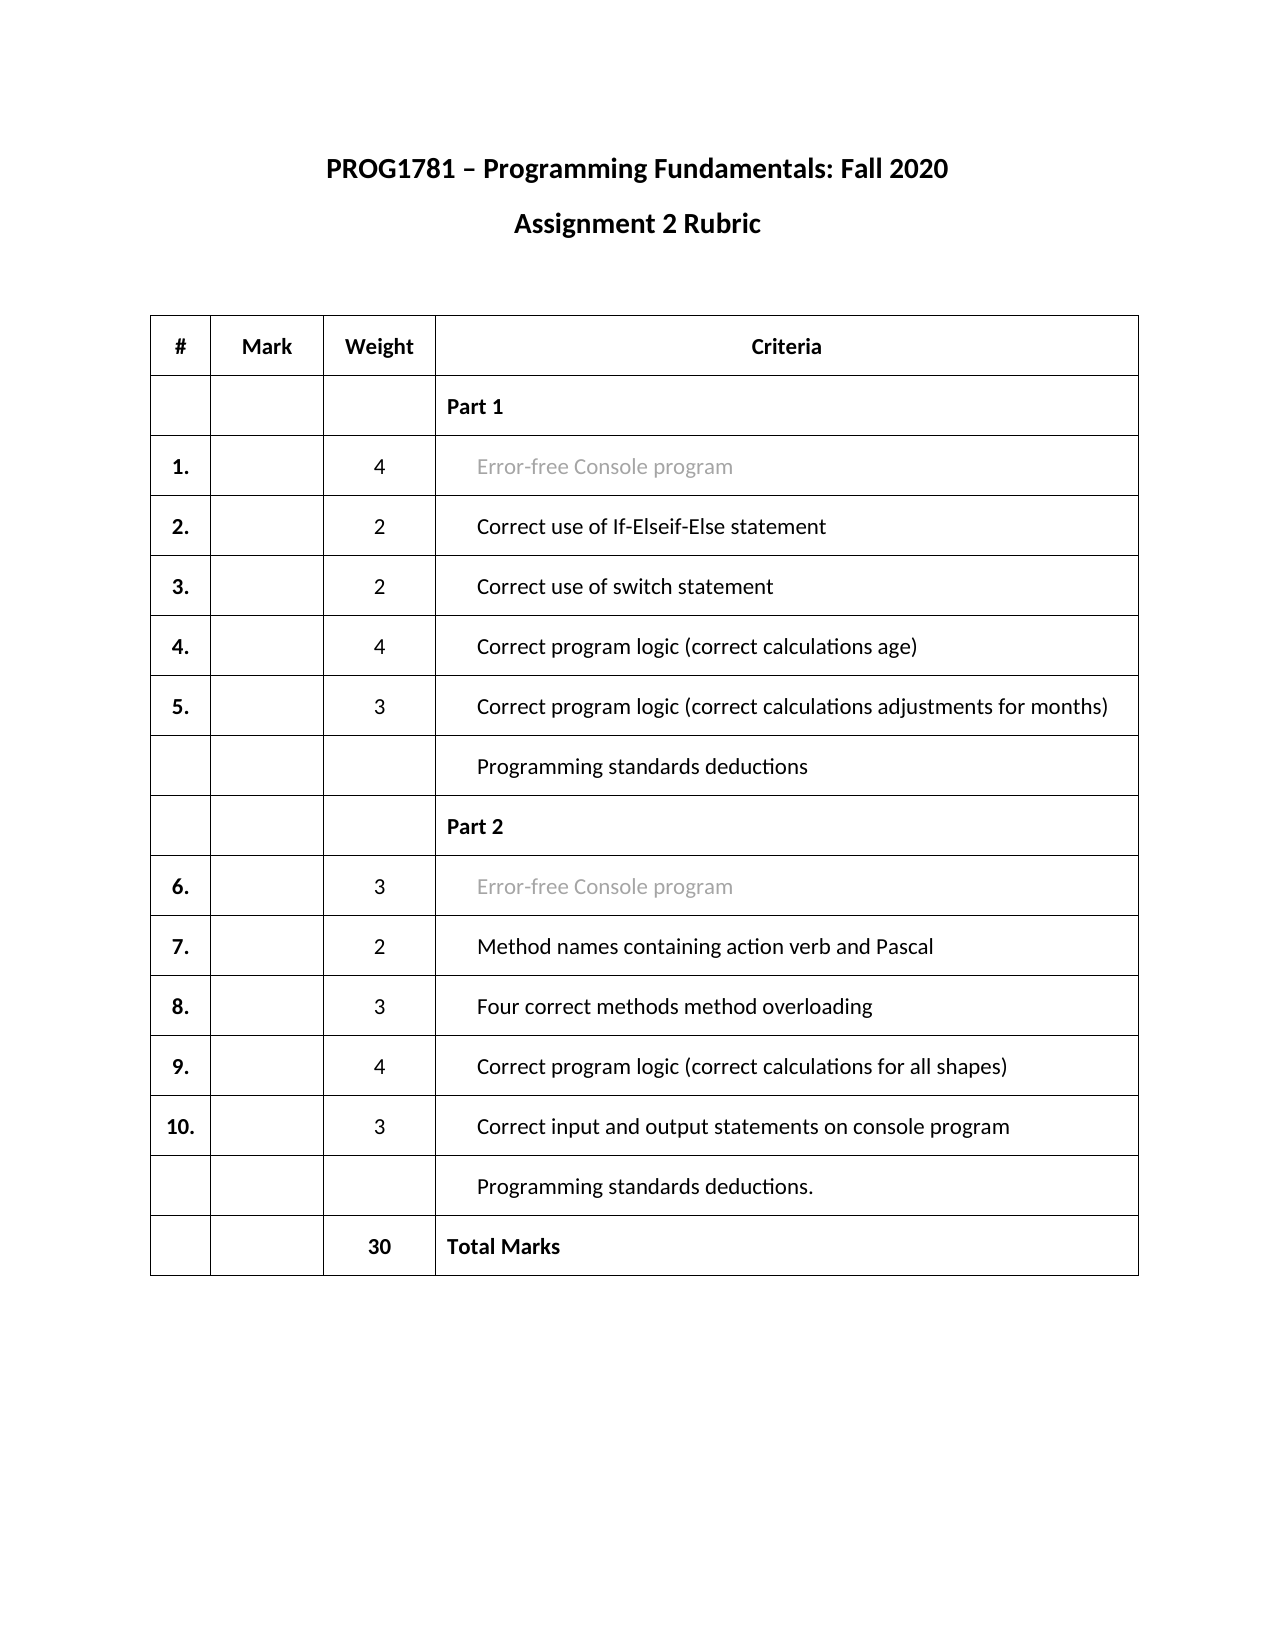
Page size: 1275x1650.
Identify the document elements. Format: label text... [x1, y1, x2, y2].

table_cell [211, 1216, 323, 1275]
table_cell Programming standards deductions. [436, 1156, 1138, 1215]
table_cell 8. [151, 976, 210, 1035]
table_header Weight [324, 316, 435, 375]
table_cell [324, 1156, 435, 1215]
table_cell 6. [151, 856, 210, 915]
text Assignment 2 Rubric [150, 205, 1125, 241]
table_cell Part 1 [436, 376, 1138, 435]
table_cell [151, 376, 210, 435]
table_cell [211, 976, 323, 1035]
table_cell Correct use of switch statement [436, 556, 1138, 615]
table_cell [211, 856, 323, 915]
table_cell [324, 736, 435, 795]
text PROG1781 – Programming Fundamentals: Fall 2020 [150, 150, 1125, 186]
table_cell 3 [324, 976, 435, 1035]
table_cell 5. [151, 676, 210, 735]
table_cell Programming standards deductions [436, 736, 1138, 795]
table_cell [151, 796, 210, 855]
table_cell [211, 436, 323, 495]
table_cell [211, 676, 323, 735]
table_cell 4 [324, 616, 435, 675]
table_cell 10. [151, 1096, 210, 1155]
table_cell Correct program logic (correct calculations for all shapes) [436, 1036, 1138, 1095]
table_header # [151, 316, 210, 375]
table_cell [211, 556, 323, 615]
table_cell [211, 376, 323, 435]
table_cell [151, 736, 210, 795]
table_cell 3 [324, 856, 435, 915]
table_cell 3 [324, 1096, 435, 1155]
table_header Criteria [436, 316, 1138, 375]
table_cell [324, 796, 435, 855]
table_cell [211, 736, 323, 795]
table_cell Four correct methods method overloading [436, 976, 1138, 1035]
table_cell 3. [151, 556, 210, 615]
table_cell [211, 496, 323, 555]
table_cell 4 [324, 1036, 435, 1095]
table_cell [151, 1216, 210, 1275]
table_cell Method names containing action verb and Pascal [436, 916, 1138, 975]
table_cell [211, 1156, 323, 1215]
table_cell [211, 1096, 323, 1155]
table_header Mark [211, 316, 323, 375]
table_cell [324, 376, 435, 435]
table_cell Part 2 [436, 796, 1138, 855]
table_cell Correct program logic (correct calculations age) [436, 616, 1138, 675]
table_cell 30 [324, 1216, 435, 1275]
table_cell 9. [151, 1036, 210, 1095]
table_cell [211, 916, 323, 975]
table_cell 1. [151, 436, 210, 495]
table_cell 2 [324, 916, 435, 975]
table_cell Correct use of If-Elseif-Else statement [436, 496, 1138, 555]
table_cell 2. [151, 496, 210, 555]
table_cell Total Marks [436, 1216, 1138, 1275]
table_cell [211, 1036, 323, 1095]
table_cell 4 [324, 436, 435, 495]
table_cell 7. [151, 916, 210, 975]
table_cell [151, 1156, 210, 1215]
table_cell Error-free Console program [436, 436, 1138, 495]
table_cell Error-free Console program [436, 856, 1138, 915]
table_cell [211, 796, 323, 855]
table_cell 2 [324, 556, 435, 615]
table_cell 2 [324, 496, 435, 555]
table_cell [211, 616, 323, 675]
table_cell 3 [324, 676, 435, 735]
table_cell Correct program logic (correct calculations adjustments for months) [436, 676, 1138, 735]
table_cell Correct input and output statements on console program [436, 1096, 1138, 1155]
table_cell 4. [151, 616, 210, 675]
